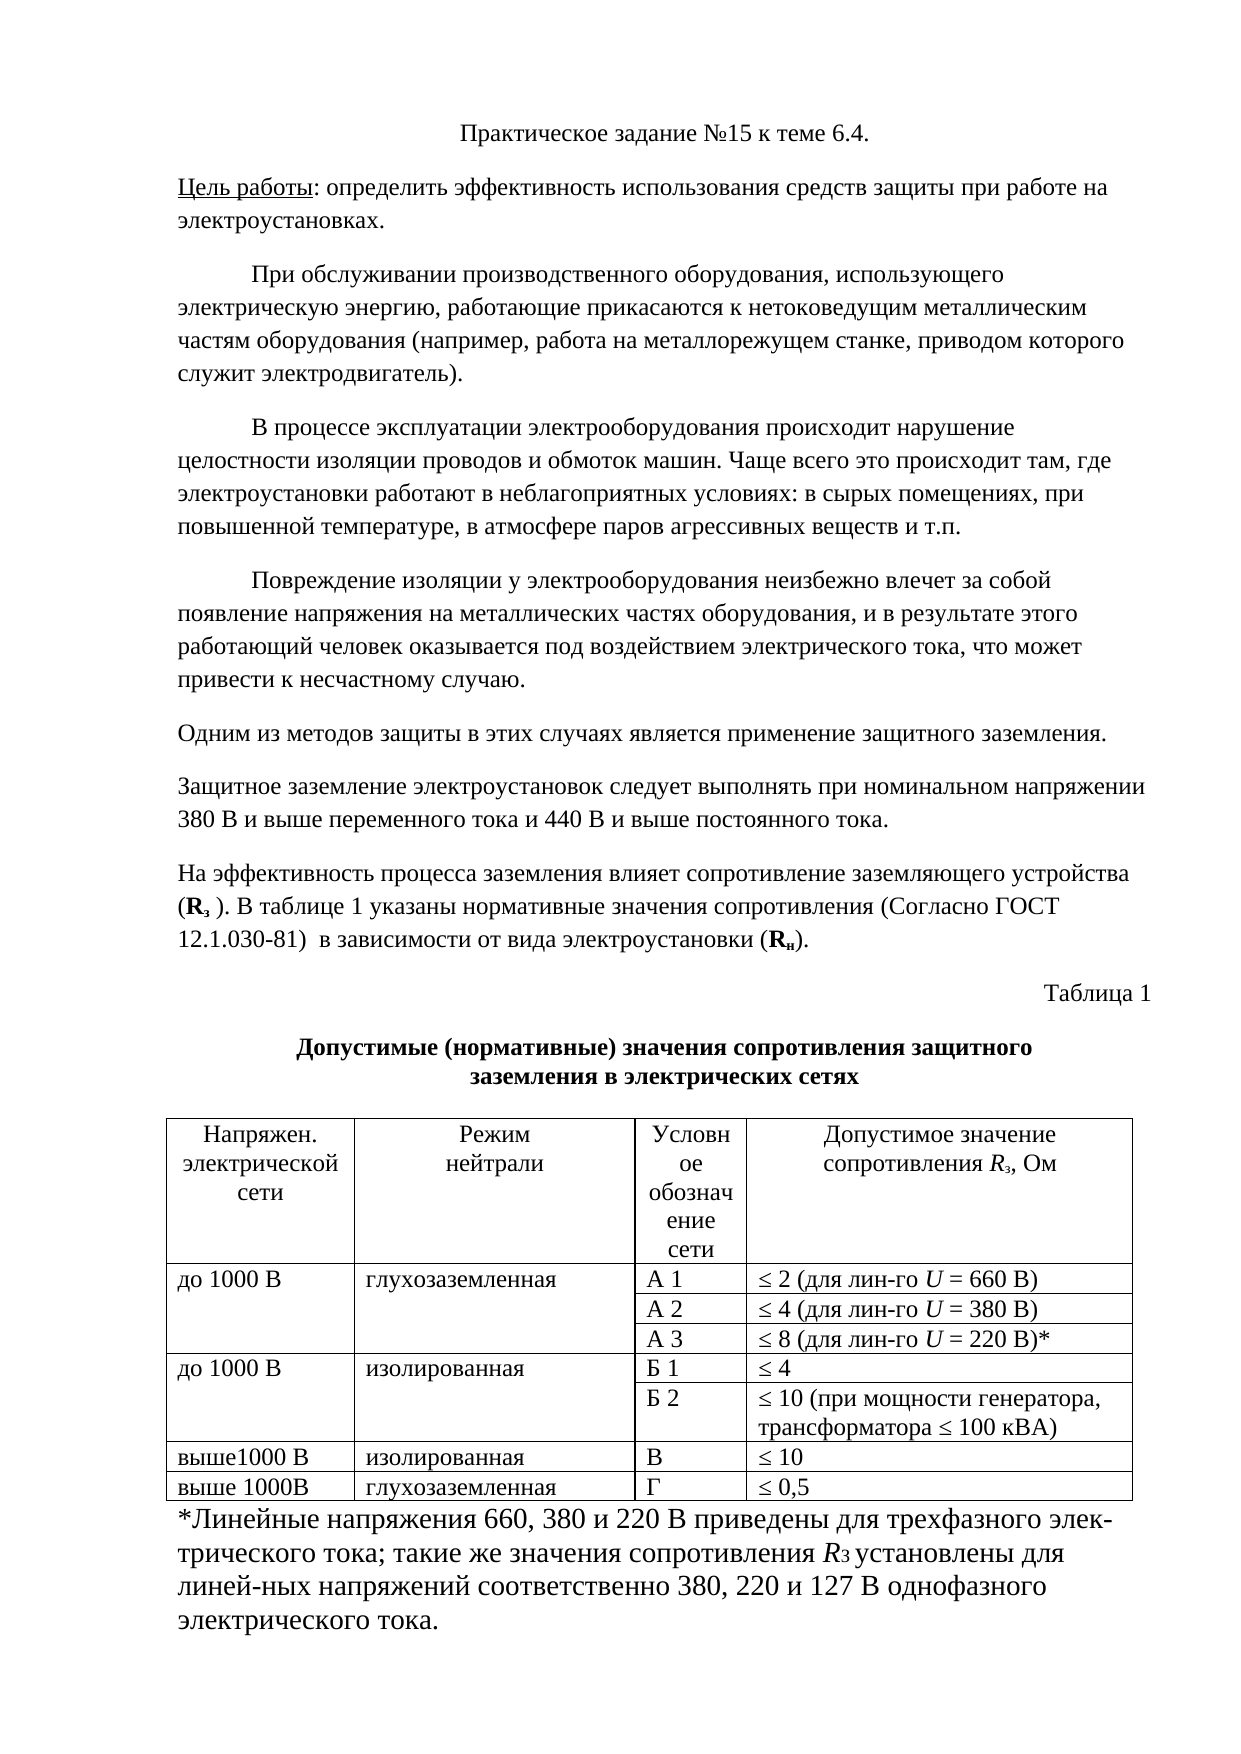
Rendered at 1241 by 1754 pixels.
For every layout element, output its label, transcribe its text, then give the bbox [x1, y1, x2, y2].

table_header Напряжен. электрической сети [167, 1119, 354, 1263]
table_cell выше1000 В [167, 1442, 354, 1471]
table_header Допустимое значение сопротивления Rз, Ом [747, 1119, 1132, 1263]
table_cell ≤ 10 (при мощности генератора, трансформатора ≤ 100 кВА) [747, 1383, 1132, 1441]
text На эффективность процесса заземления влияет сопротивление заземляющего устройства (Rз ). В таблице 1 указаны нормативные значения сопротивления (Согласно ГОСТ 12.1.030-81) в зависимости от вида электроустановки (Rн). [177, 858, 1152, 953]
text Повреждение изоляции у электрооборудования неизбежно влечет за собой появление напряжения на металлических частях оборудования, и в результате этого работающий человек оказывается под воздействием электрического тока, что может привести к несчастному случаю. [177, 565, 1152, 692]
table_cell В [636, 1442, 746, 1471]
table_cell Г [636, 1472, 746, 1500]
table_cell ≤ 4 (для лин-го U = 380 B) [747, 1294, 1132, 1323]
table_cell глухозаземленная [355, 1472, 634, 1500]
text В процессе эксплуатации электрооборудования происходит нарушение целостности изоляции проводов и обмоток машин. Чаще всего это происходит там, где электроустановки работают в неблагоприятных условиях: в сырых помещениях, при повышенной температуре, в атмосфере паров агрессивных веществ и т.п. [177, 412, 1152, 539]
table_cell ≤ 2 (для лин-го U = 660 В) [747, 1264, 1132, 1293]
table_cell изолированная [355, 1354, 634, 1441]
table_cell до 1000 В [167, 1264, 354, 1352]
table_cell А 3 [636, 1324, 746, 1352]
table_cell Б 1 [636, 1354, 746, 1382]
text заземления в электрических сетях [177, 1061, 1152, 1089]
text Допустимые (нормативные) значения сопротивления защитного [177, 1032, 1152, 1061]
table_header Режим нейтрали [355, 1119, 634, 1263]
text При обслуживании производственного оборудования, использующего электрическую энергию, работающие прикасаются к нетоковедущим металлическим частям оборудования (например, работа на металлорежущем станке, приводом которого служит электродвигатель). [177, 259, 1152, 387]
table_cell Б 2 [636, 1383, 746, 1441]
table_cell изолированная [355, 1442, 634, 1471]
table_cell А 2 [636, 1294, 746, 1323]
table_cell ≤ 10 [747, 1442, 1132, 1471]
text *Линейные напряжения 660, 380 и 220 В приведены для трехфазного элек-трического тока; такие же значения сопротивления RЗ установлены для линей-ных напряжений соответственно 380, 220 и 127 В однофазного электрического тока. [177, 1501, 1152, 1636]
text Таблица 1 [177, 978, 1152, 1007]
table_cell ≤ 4 [747, 1354, 1132, 1382]
text Одним из методов защиты в этих случаях является применение защитного заземления. [177, 718, 1152, 746]
table_cell выше 1000В [167, 1472, 354, 1500]
text Практическое задание №15 к теме 6.4. [177, 118, 1152, 147]
table_cell ≤ 8 (для лин-го U = 220 B)* [747, 1324, 1132, 1352]
table_cell ≤ 0,5 [747, 1472, 1132, 1500]
table_cell до 1000 В [167, 1354, 354, 1441]
table_header Условное обозначение сети [636, 1119, 746, 1263]
table_cell глухозаземленная [355, 1264, 634, 1352]
text Защитное заземление электроустановок следует выполнять при номинальном напряжении 380 В и выше переменного тока и 440 В и выше постоянного тока. [177, 771, 1152, 833]
table_cell А 1 [636, 1264, 746, 1293]
text Цель работы: определить эффективность использования средств защиты при работе на электроустановках. [177, 172, 1152, 234]
